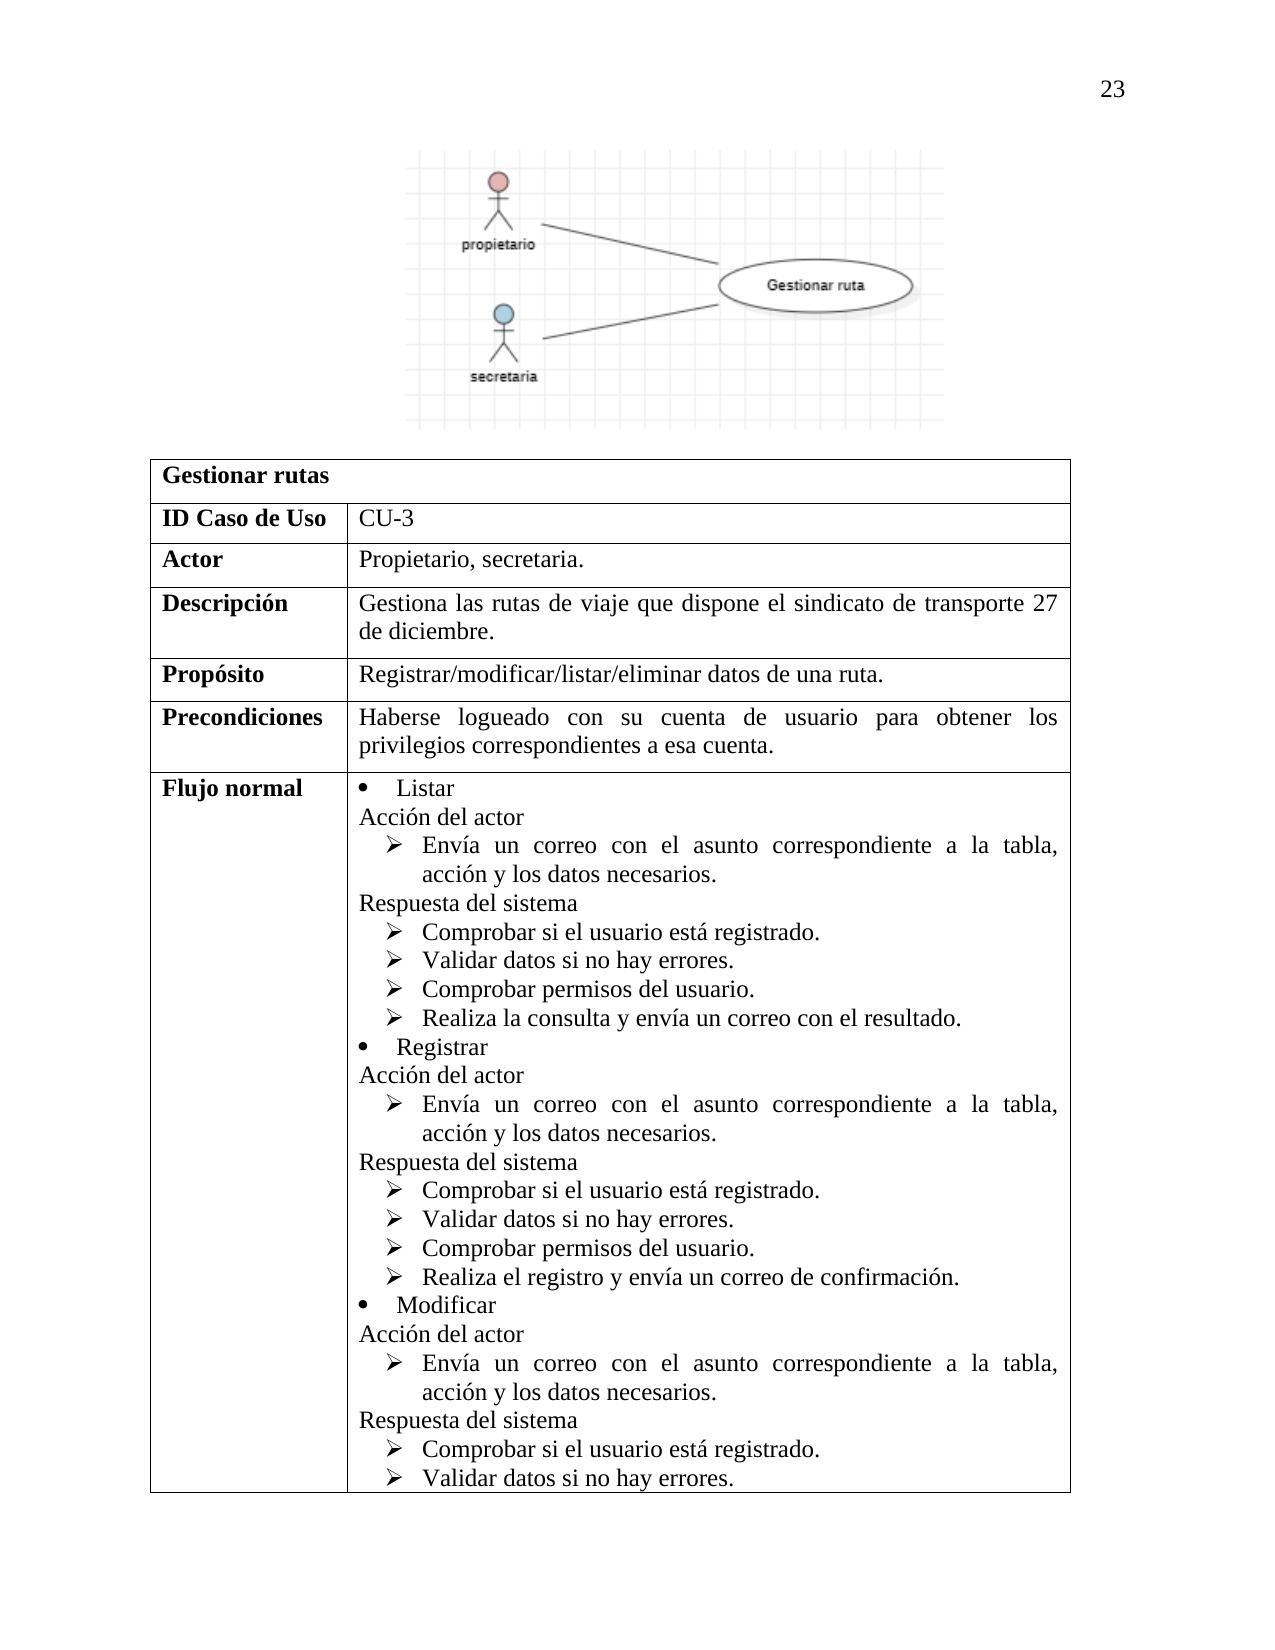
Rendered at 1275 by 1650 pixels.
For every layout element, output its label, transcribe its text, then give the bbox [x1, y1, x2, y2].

table_cell CU-3 [348, 504, 1070, 543]
table_cell Haberse logueado con su cuenta de usuario para obtener los privilegios correspondientes a esa cuenta. [348, 702, 1070, 772]
table_cell Gestiona las rutas de viaje que dispone el sindicato de transporte 27 de diciembre. [348, 588, 1070, 658]
table_cell Descripción [151, 588, 347, 658]
picture [405, 150, 945, 429]
table_cell Propósito [151, 659, 347, 701]
table_cell Actor [151, 544, 347, 587]
table_cell Propietario, secretaria. [348, 544, 1070, 587]
table_cell Registrar/modificar/listar/eliminar datos de una ruta. [348, 659, 1070, 701]
table_cell ID Caso de Uso [151, 504, 347, 543]
table_cell Flujo normal [151, 773, 347, 1492]
table_cell Precondiciones [151, 702, 347, 772]
table_header Gestionar rutas [151, 460, 1070, 502]
